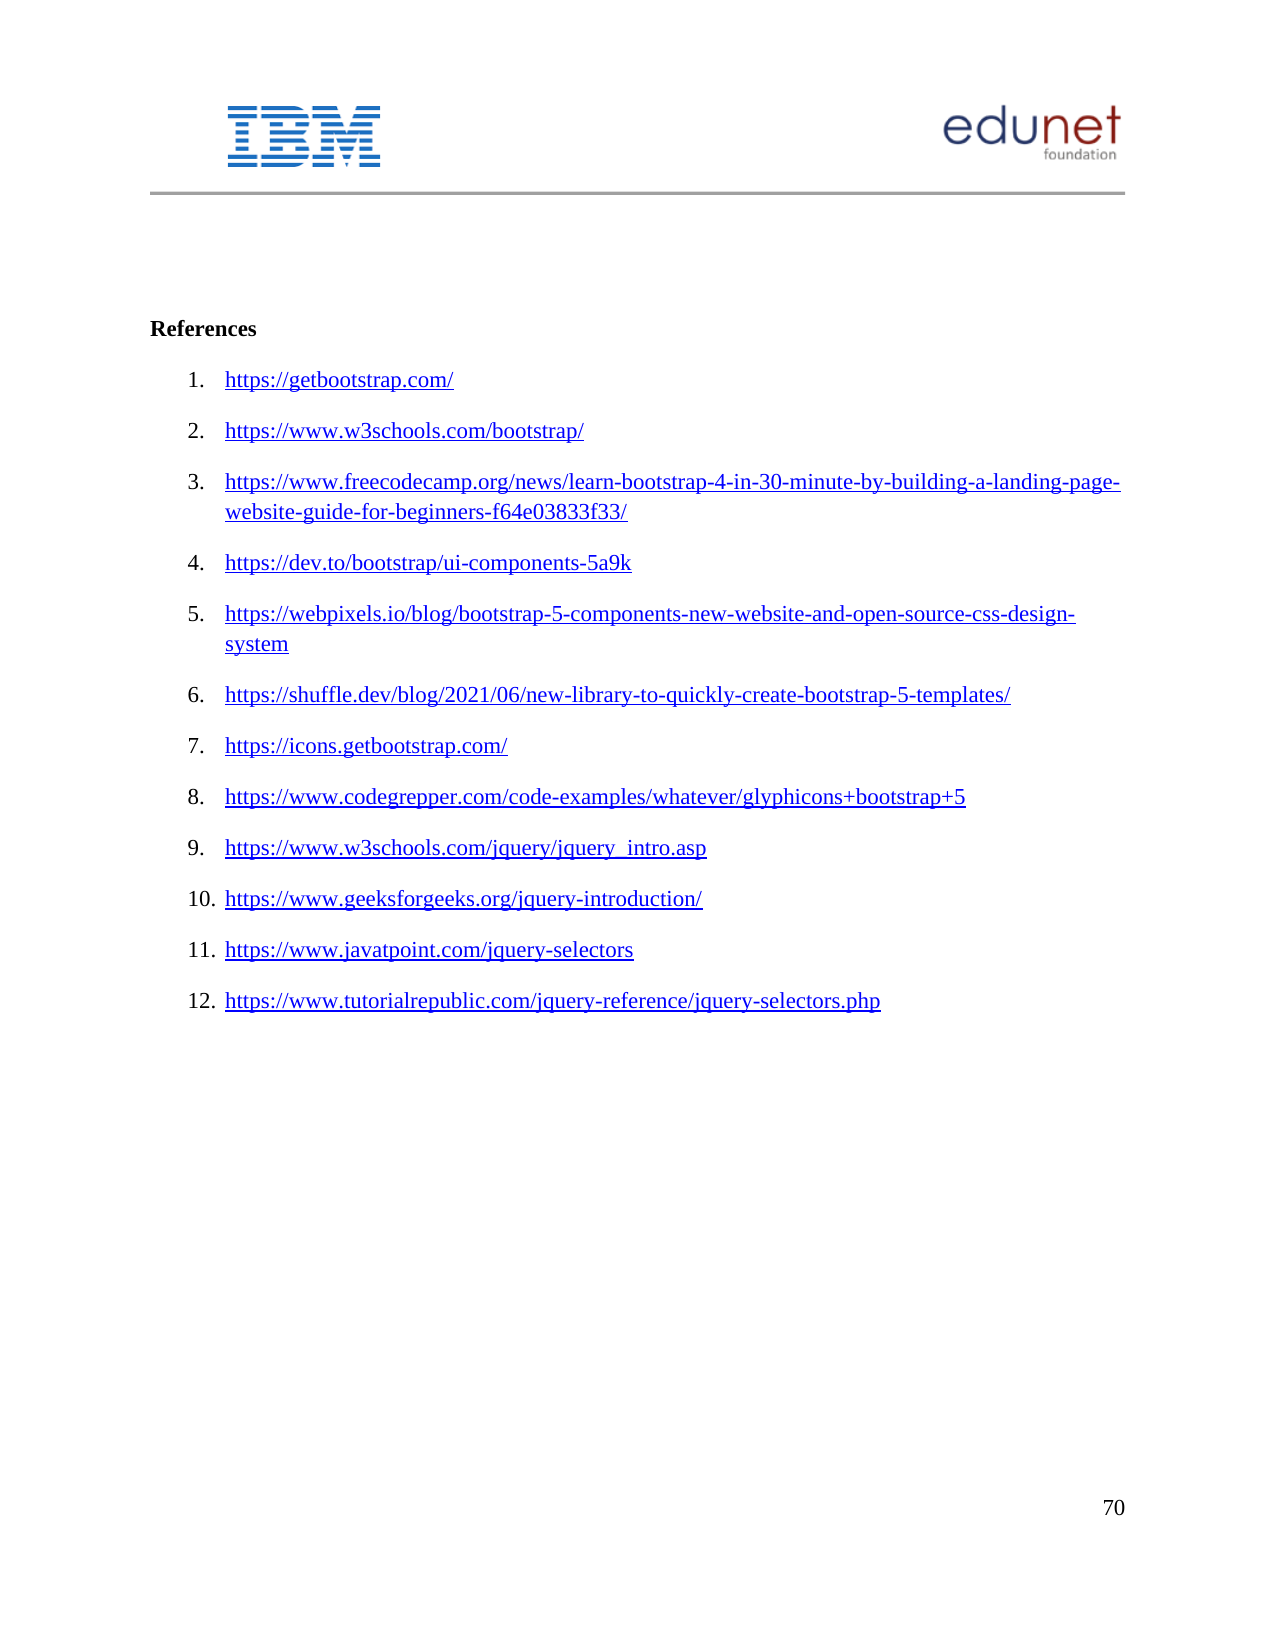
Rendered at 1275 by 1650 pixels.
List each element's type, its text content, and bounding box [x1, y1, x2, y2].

list https://www.javatpoint.com/jquery-selectors [187, 936, 1125, 963]
list https://www.freecodecamp.org/news/learn-bootstrap-4-in-30-minute-by-building-a-landing-page-website-guide-for-beginners-f64e03833f33/ [187, 468, 1125, 524]
list https://shuffle.dev/blog/2021/06/new-library-to-quickly-create-bootstrap-5-templates/ [187, 681, 1125, 708]
list https://www.geeksforgeeks.org/jquery-introduction/ [187, 885, 1125, 912]
list https://www.w3schools.com/jquery/jquery_intro.asp [187, 834, 1125, 861]
list https://www.tutorialrepublic.com/jquery-reference/jquery-selectors.php [187, 987, 1125, 1014]
list https://icons.getbootstrap.com/ [187, 732, 1125, 759]
title References [150, 314, 1125, 341]
list https://www.codegrepper.com/code-examples/whatever/glyphicons+bootstrap+5 [187, 783, 1125, 810]
picture [227, 106, 381, 167]
list https://getbootstrap.com/ [187, 366, 1125, 392]
list https://dev.to/bootstrap/ui-components-5a9k [187, 549, 1125, 575]
list https://webpixels.io/blog/bootstrap-5-components-new-website-and-open-source-css-design-system [187, 600, 1125, 657]
list https://www.w3schools.com/bootstrap/ [187, 417, 1125, 443]
picture [941, 95, 1125, 167]
